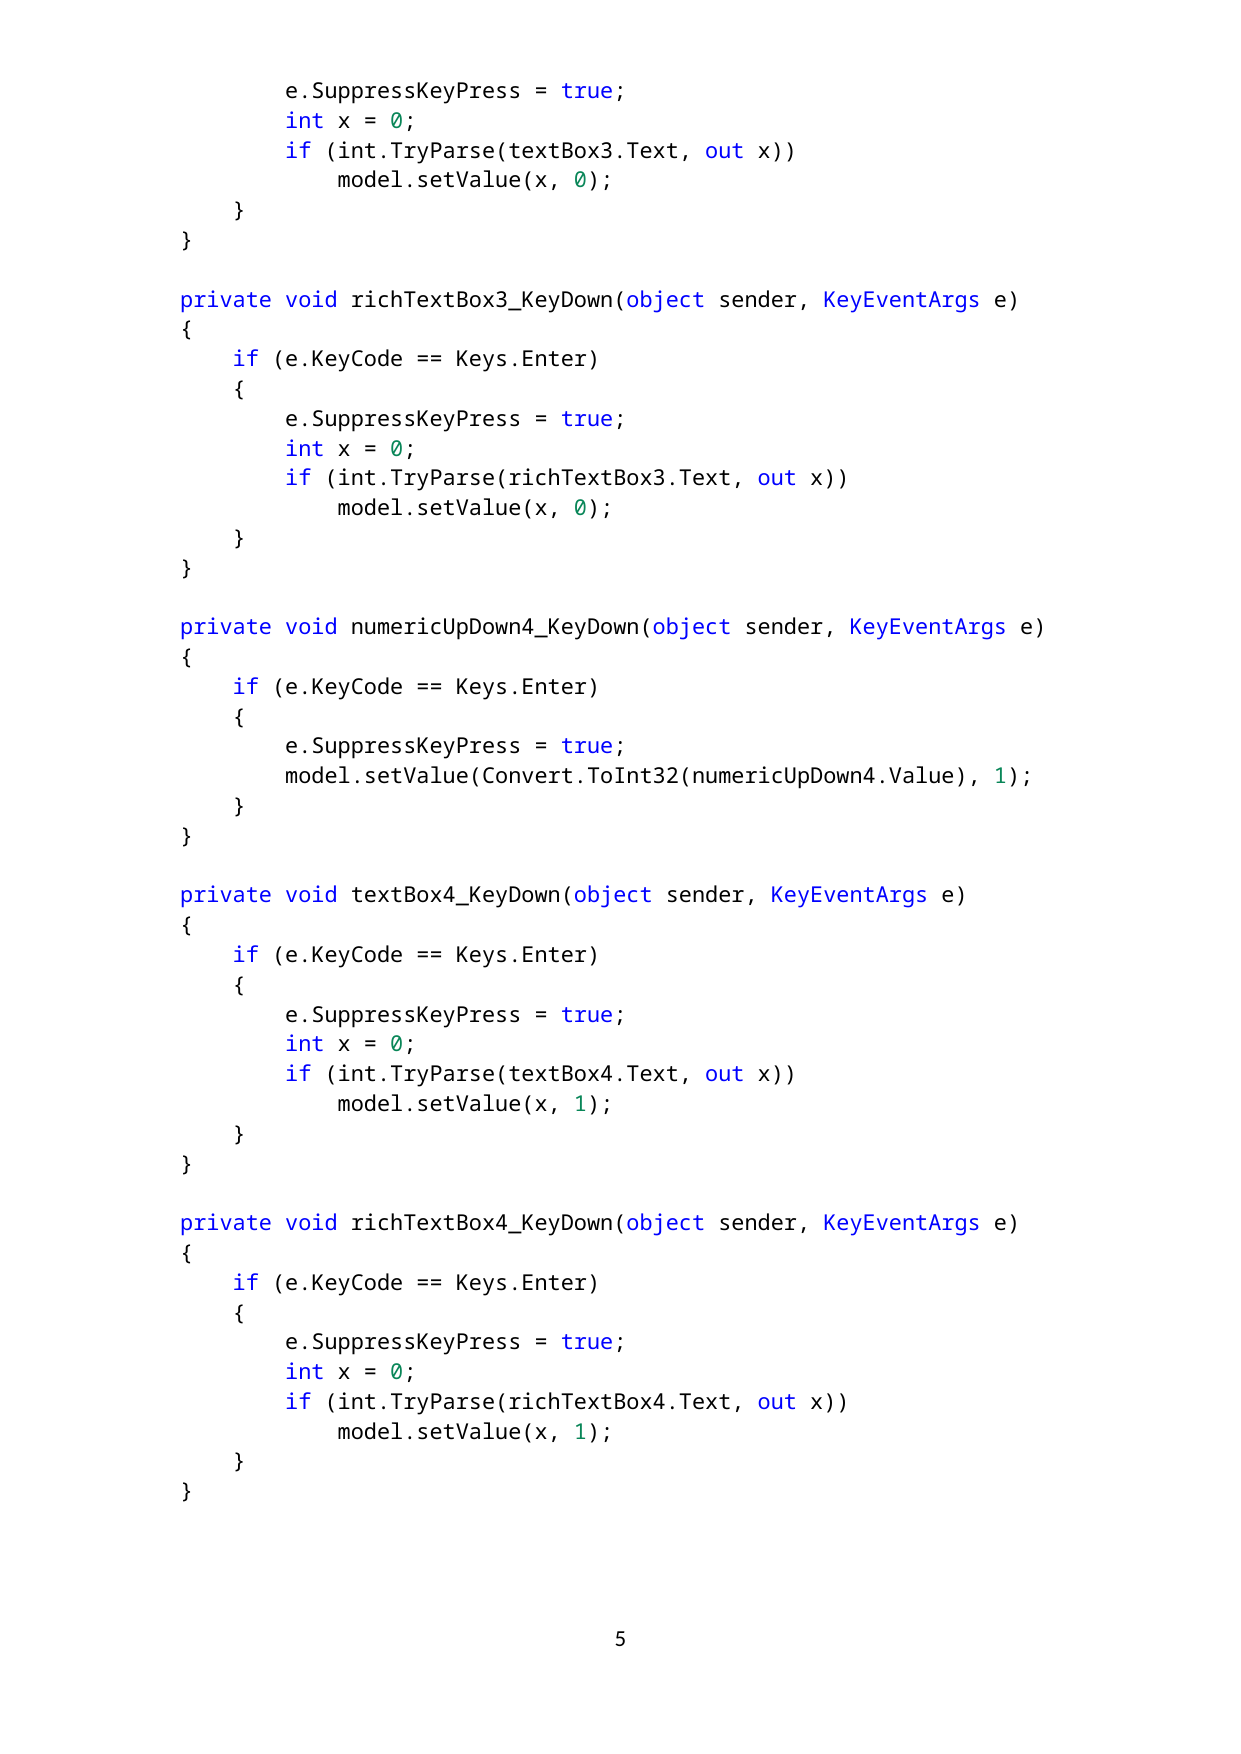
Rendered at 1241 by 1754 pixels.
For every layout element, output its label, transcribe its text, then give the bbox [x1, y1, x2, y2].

text e.SuppressKeyPress = true; [75, 403, 1165, 432]
text { [75, 313, 1165, 343]
text model.setValue(x, 1); [75, 1416, 1165, 1445]
text { [75, 1296, 1165, 1326]
text int x = 0; [75, 105, 1165, 134]
text model.setValue(x, 0); [75, 164, 1165, 194]
text model.setValue(Convert.ToInt32(numericUpDown4.Value), 1); [75, 760, 1165, 790]
text } [75, 522, 1165, 552]
text { [75, 909, 1165, 939]
text { [75, 969, 1165, 998]
text { [75, 373, 1165, 403]
text private void textBox4_KeyDown(object sender, KeyEventArgs e) [75, 879, 1165, 909]
text int x = 0; [75, 1356, 1165, 1386]
text } [75, 552, 1165, 581]
text if (e.KeyCode == Keys.Enter) [75, 1267, 1165, 1296]
text if (int.TryParse(richTextBox4.Text, out x)) [75, 1386, 1165, 1416]
text private void richTextBox4_KeyDown(object sender, KeyEventArgs e) [75, 1207, 1165, 1237]
text { [75, 701, 1165, 730]
text { [75, 641, 1165, 671]
text int x = 0; [75, 1028, 1165, 1058]
text { [75, 1237, 1165, 1267]
text } [75, 820, 1165, 849]
text if (e.KeyCode == Keys.Enter) [75, 939, 1165, 969]
text model.setValue(x, 0); [75, 492, 1165, 522]
text if (int.TryParse(textBox3.Text, out x)) [75, 134, 1165, 164]
text } [75, 1118, 1165, 1147]
text if (e.KeyCode == Keys.Enter) [75, 343, 1165, 373]
text if (int.TryParse(textBox4.Text, out x)) [75, 1058, 1165, 1088]
text e.SuppressKeyPress = true; [75, 730, 1165, 760]
text if (e.KeyCode == Keys.Enter) [75, 671, 1165, 701]
text } [75, 1147, 1165, 1177]
text private void richTextBox3_KeyDown(object sender, KeyEventArgs e) [75, 283, 1165, 313]
text e.SuppressKeyPress = true; [75, 998, 1165, 1028]
text model.setValue(x, 1); [75, 1088, 1165, 1118]
text int x = 0; [75, 432, 1165, 462]
text } [75, 224, 1165, 254]
text } [75, 1475, 1165, 1505]
text private void numericUpDown4_KeyDown(object sender, KeyEventArgs e) [75, 611, 1165, 641]
text } [75, 194, 1165, 224]
text } [75, 1445, 1165, 1475]
text if (int.TryParse(richTextBox3.Text, out x)) [75, 462, 1165, 492]
text e.SuppressKeyPress = true; [75, 1326, 1165, 1356]
text } [75, 790, 1165, 820]
text e.SuppressKeyPress = true; [75, 75, 1165, 105]
